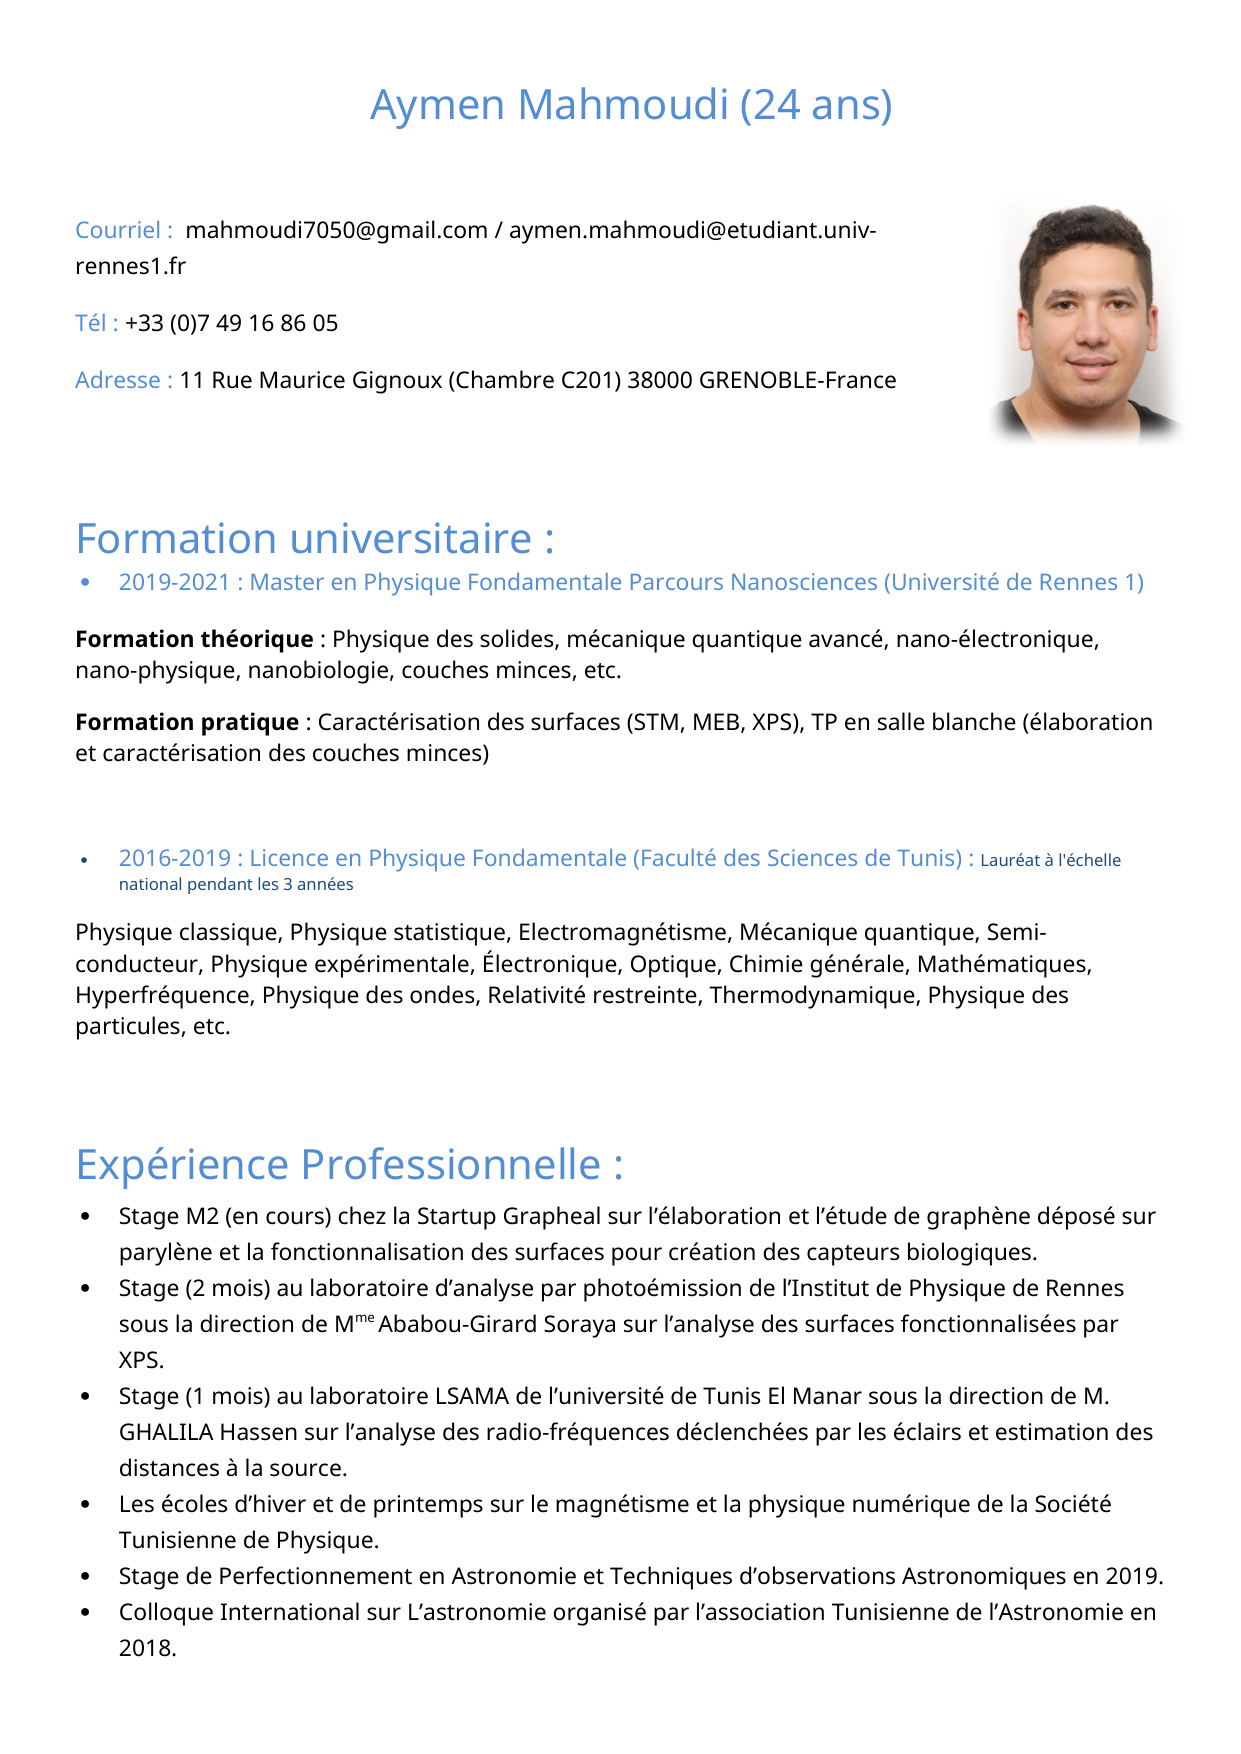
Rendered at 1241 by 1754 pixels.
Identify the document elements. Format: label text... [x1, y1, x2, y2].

title Physique classique, Physique statistique, Electromagnétisme, Mécanique quantique, Semi-conducteur, Physique expérimentale, Électronique, Optique, Chimie générale, Mathématiques, Hyperfréquence, Physique des ondes, Relativité restreinte, Thermodynamique, Physique des particules, etc. [75, 916, 1165, 1041]
text Formation théorique : Physique des solides, mécanique quantique avancé, nano-électronique, nano-physique, nanobiologie, couches minces, etc. [75, 623, 1165, 685]
text Expérience Professionnelle : [75, 1135, 1165, 1192]
text Adresse : 11 Rue Maurice Gignoux (Chambre C201) 38000 GRENOBLE-France [75, 363, 989, 395]
list Stage (2 mois) au laboratoire d’analyse par photoémission de l’Institut de Physique de Rennes sous la direction de Mme Ababou-Girard Soraya sur l’analyse des surfaces fonctionnalisées par XPS. [81, 1272, 1165, 1375]
list Stage de Perfectionnement en Astronomie et Techniques d’observations Astronomiques en 2019. [81, 1560, 1165, 1591]
list Stage (1 mois) au laboratoire LSAMA de l’université de Tunis El Manar sous la direction de M. GHALILA Hassen sur l’analyse des radio-fréquences déclenchées par les éclairs et estimation des distances à la source. [81, 1380, 1165, 1483]
list Stage M2 (en cours) chez la Startup Grapheal sur l’élaboration et l’étude de graphène déposé sur parylène et la fonctionnalisation des surfaces pour création des capteurs biologiques. [81, 1200, 1165, 1267]
list Les écoles d’hiver et de printemps sur le magnétisme et la physique numérique de la Société Tunisienne de Physique. [81, 1488, 1165, 1555]
title Formation universitaire : [75, 509, 1165, 566]
picture [1015, 217, 1160, 420]
text Courriel : mahmoudi7050@gmail.com / aymen.mahmoudi@etudiant.univ-rennes1.fr [75, 214, 989, 281]
text Formation pratique : Caractérisation des surfaces (STM, MEB, XPS), TP en salle blanche (élaboration et caractérisation des couches minces) [75, 706, 1165, 769]
text Aymen Mahmoudi (24 ans) [296, 75, 1165, 132]
list 2016-2019 : Licence en Physique Fondamentale (Faculté des Sciences de Tunis) : Lauréat à l'échelle national pendant les 3 années [81, 842, 1165, 896]
list 2019-2021 : Master en Physique Fondamentale Parcours Nanosciences (Université de Rennes 1) [81, 566, 1165, 597]
list Colloque International sur L’astronomie organisé par l’association Tunisienne de l’Astronomie en 2018. [81, 1596, 1165, 1663]
text Tél : +33 (0)7 49 16 86 05 [75, 307, 989, 338]
